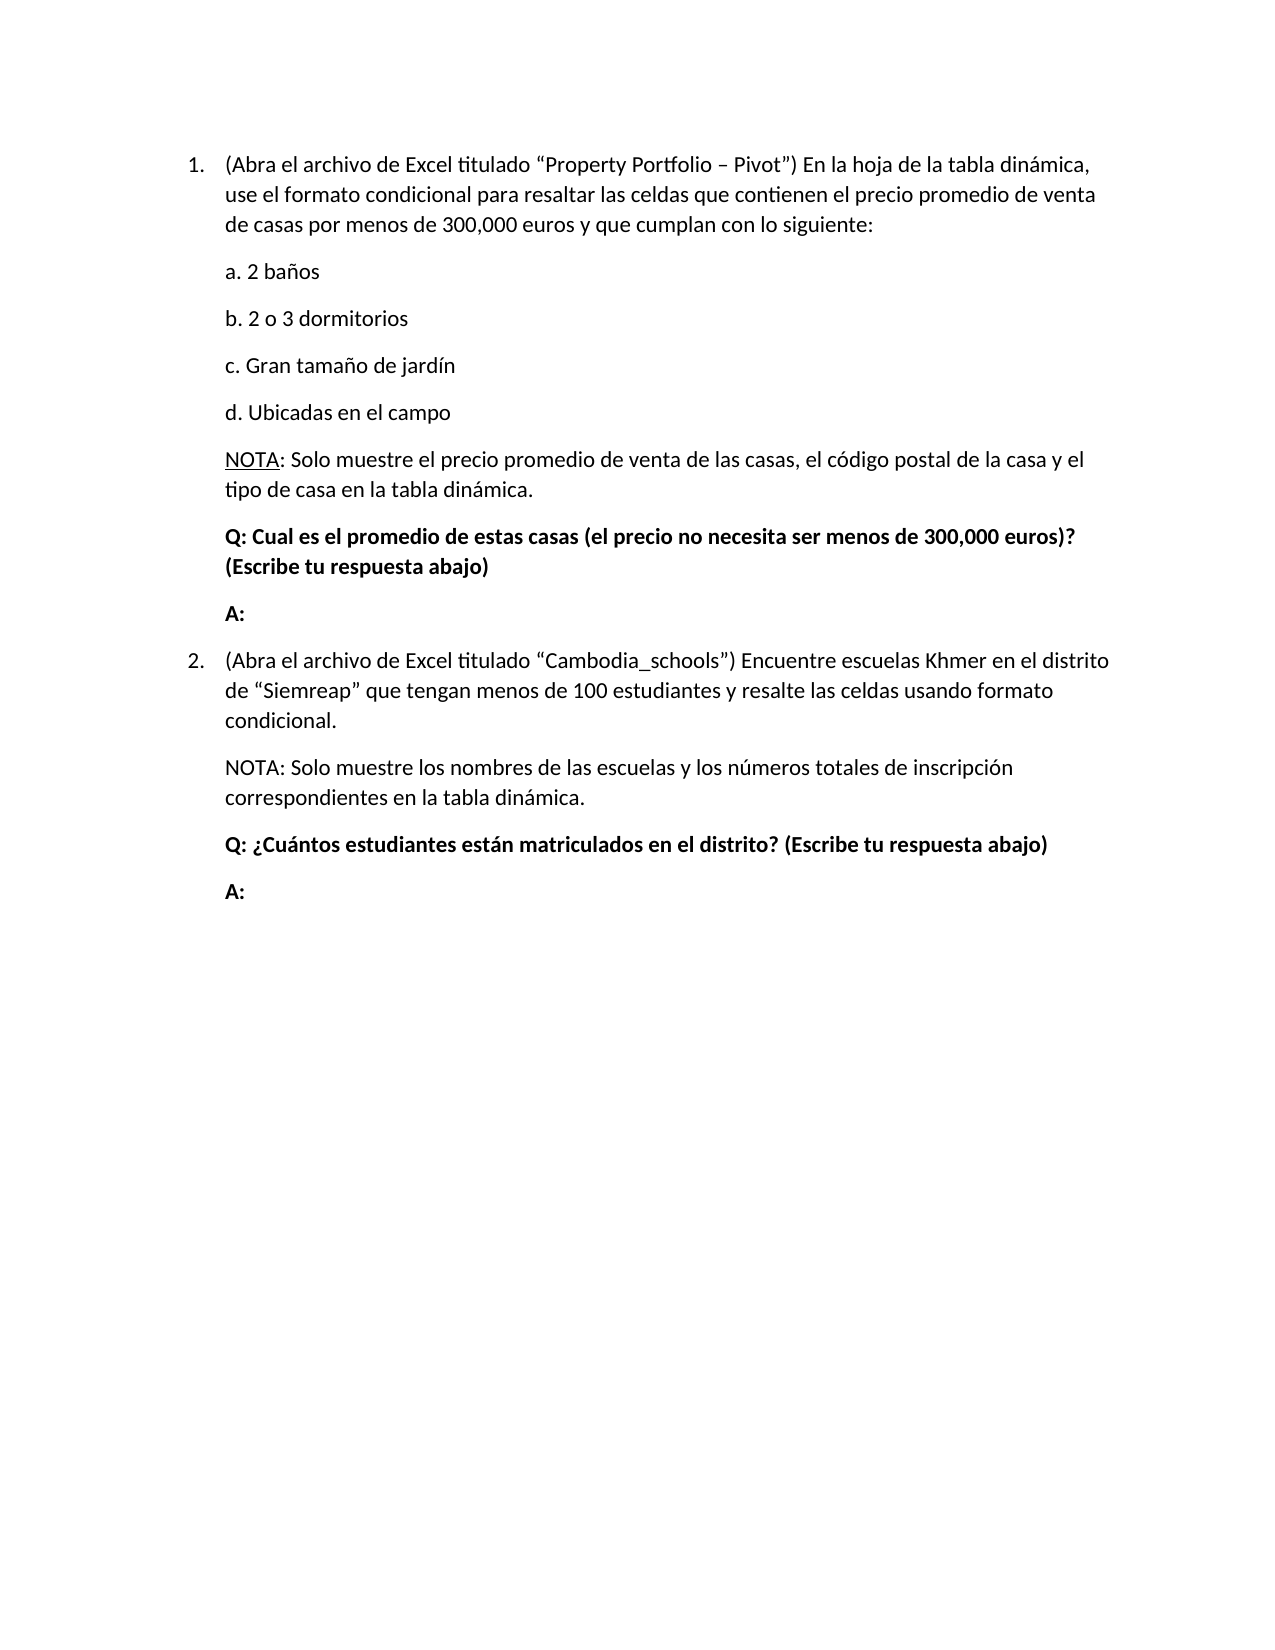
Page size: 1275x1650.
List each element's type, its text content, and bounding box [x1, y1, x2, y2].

list (Abra el archivo de Excel titulado “Property Portfolio – Pivot”) En la hoja de la tabla dinámica, use el formato condicional para resaltar las celdas que contienen el precio promedio de venta de casas por menos de 300,000 euros y que cumplan con lo siguiente: [187, 150, 1125, 238]
list (Abra el archivo de Excel titulado “Cambodia_schools”) Encuentre escuelas Khmer en el distrito de “Siemreap” que tengan menos de 100 estudiantes y resalte las celdas usando formato condicional. [187, 646, 1125, 734]
text b. 2 o 3 dormitorios [225, 304, 1125, 332]
text NOTA: Solo muestre los nombres de las escuelas y los números totales de inscripción correspondientes en la tabla dinámica. [225, 753, 1125, 811]
text c. Gran tamaño de jardín [225, 351, 1125, 379]
text Q: ¿Cuántos estudiantes están matriculados en el distrito? (Escribe tu respuesta abajo) [225, 830, 1125, 858]
text Q: Cual es el promedio de estas casas (el precio no necesita ser menos de 300,000 euros)? (Escribe tu respuesta abajo) [225, 522, 1125, 580]
text A: [150, 599, 1125, 627]
text NOTA: Solo muestre el precio promedio de venta de las casas, el código postal de la casa y el tipo de casa en la tabla dinámica. [225, 445, 1125, 503]
text d. Ubicadas en el campo [225, 398, 1125, 426]
text A: [225, 877, 1125, 905]
text a. 2 baños [225, 257, 1125, 285]
